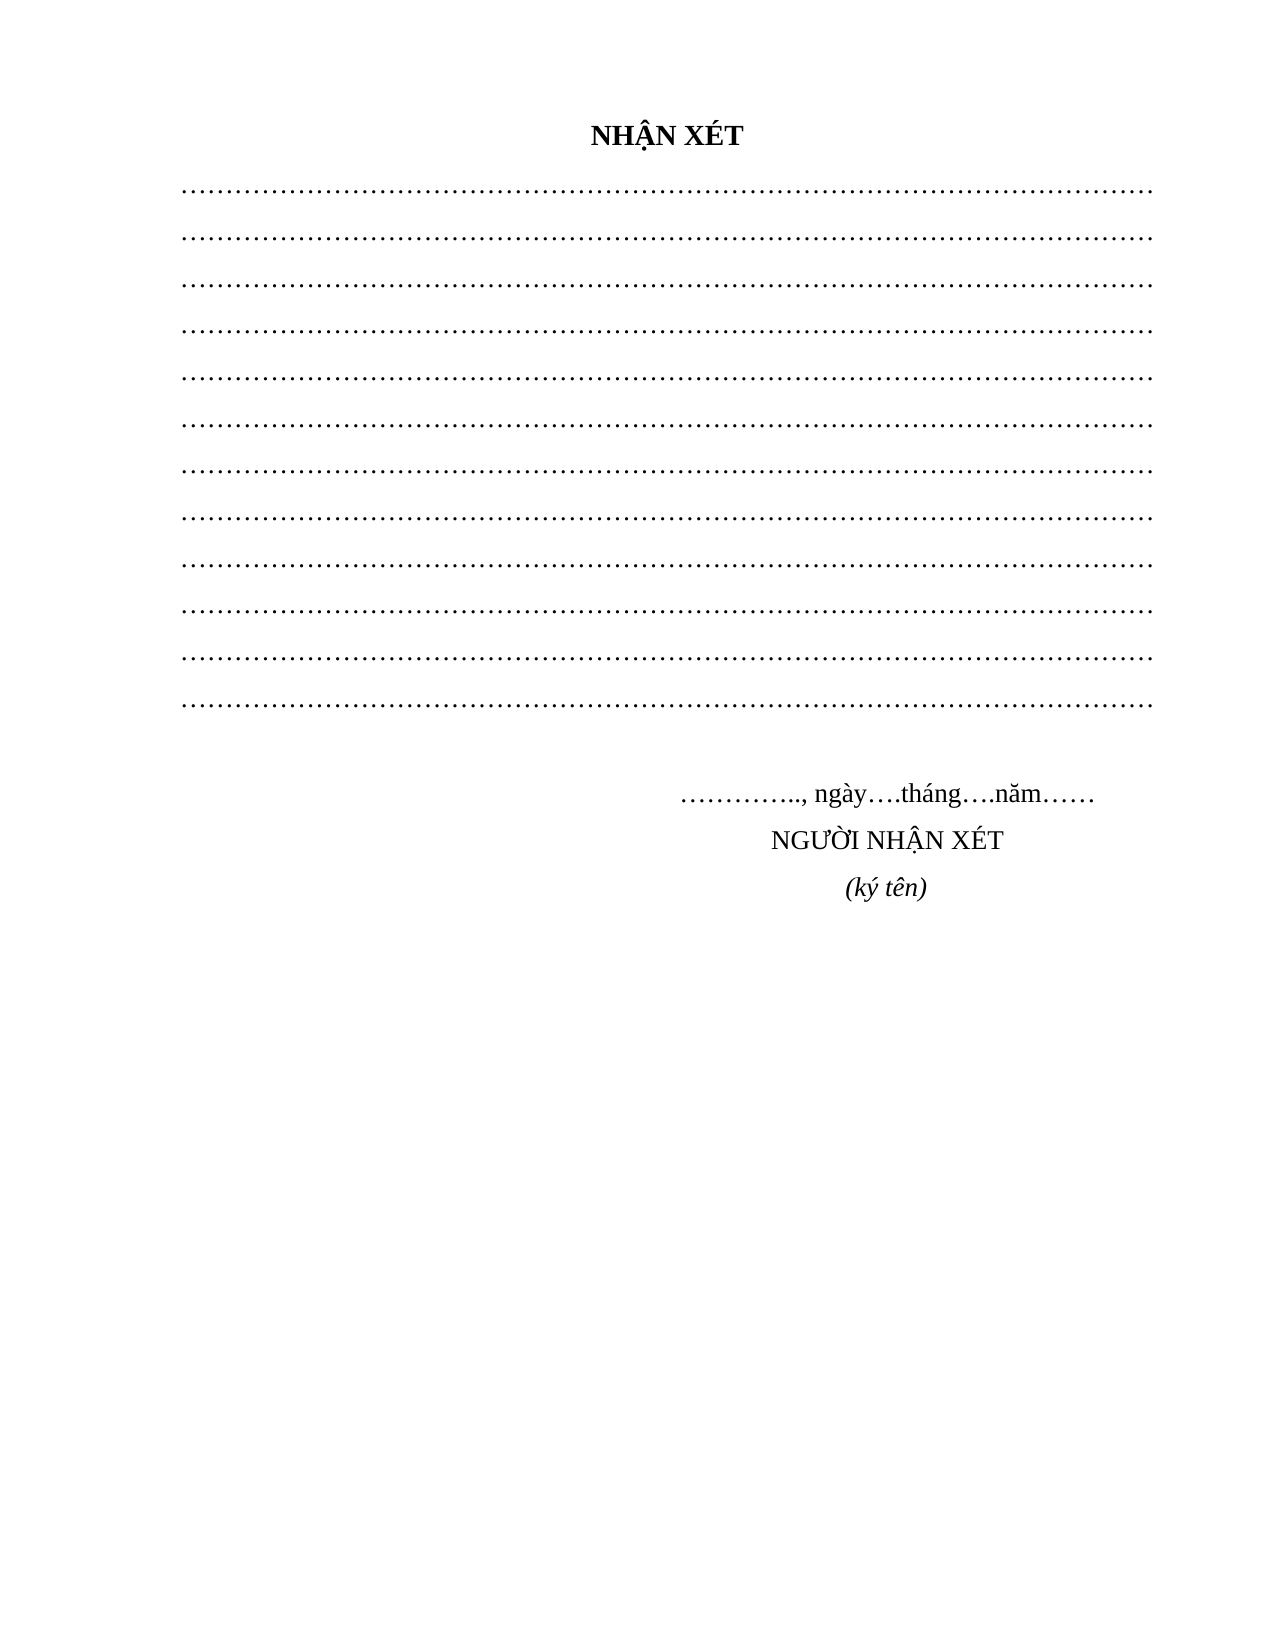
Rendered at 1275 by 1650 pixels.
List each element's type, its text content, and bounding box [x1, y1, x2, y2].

text NHẬN XÉT [177, 118, 1157, 152]
text ……………………………………………………………………………………………………………………………………………………………………………………………………………………………………………………………………………………………………………………………………………………………………………………………… [177, 542, 1157, 713]
text ……………………………………………………………………………………………………………………………………………………………………………………………………………………………………………………………………………………………………………………………………………………………………………………………… [177, 355, 1157, 526]
text ……………………………………………………………………………………………………………………………………………………………………………………………………………………………………………………………………………………………………………………………………………………………………………………………… [177, 168, 1157, 339]
